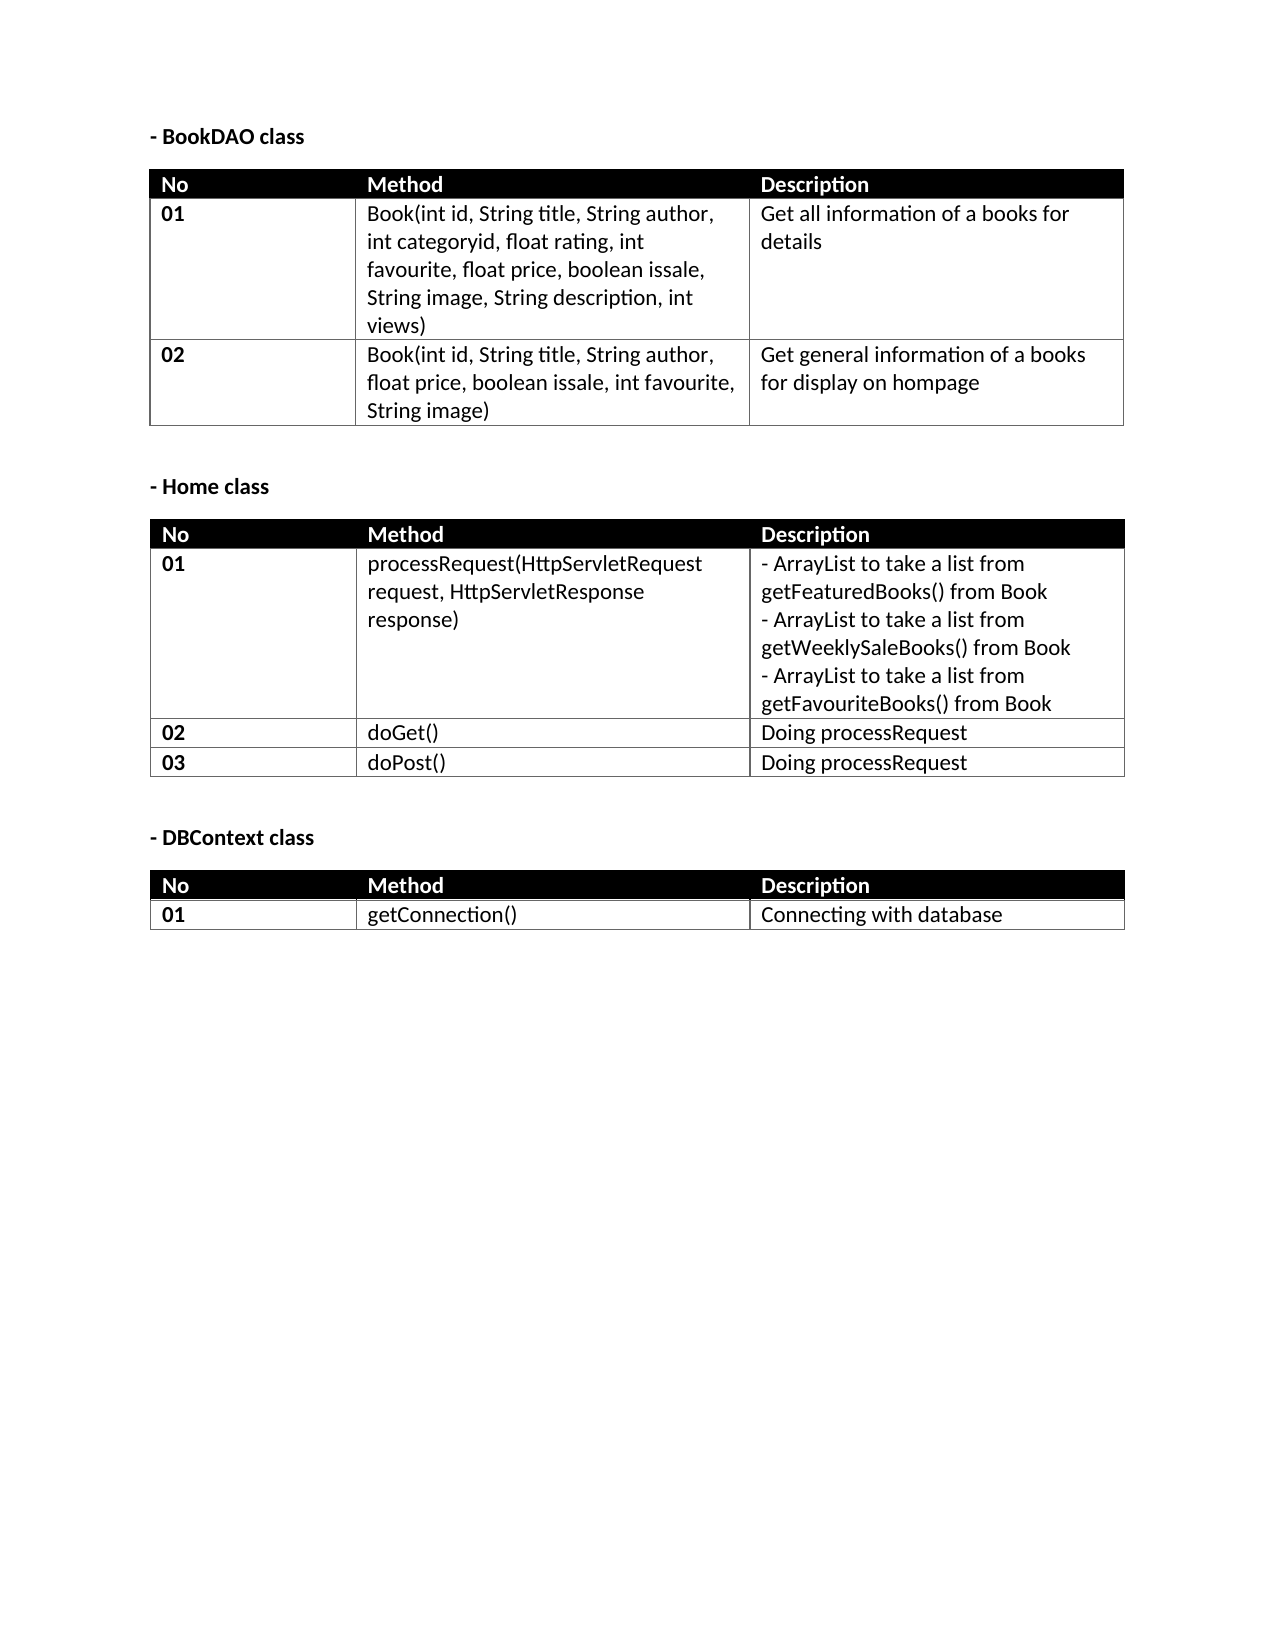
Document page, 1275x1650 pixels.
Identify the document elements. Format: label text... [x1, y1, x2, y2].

table_cell doPost() [357, 748, 749, 776]
table_cell 03 [151, 748, 356, 776]
table_cell processRequest(HttpServletRequest request, HttpServletResponse response) [357, 549, 749, 717]
table_cell Doing processRequest [751, 719, 1124, 747]
table_cell Doing processRequest [751, 748, 1124, 776]
table_cell 01 [151, 199, 355, 339]
table_cell Book(int id, String title, String author, float price, boolean issale, int favourite, String image) [356, 340, 749, 424]
table_cell getConnection() [357, 901, 749, 928]
table_header Description [751, 520, 1124, 548]
table_header Description [750, 170, 1123, 198]
table_header Method [356, 170, 749, 198]
table_cell - ArrayList to take a list from getFeaturedBooks() from Book - ArrayList to take a list from getWeeklySaleBooks() from Book - ArrayList to take a list from getFavouriteBooks() from Book [751, 549, 1124, 717]
table_header No [151, 871, 356, 899]
table_cell doGet() [357, 719, 749, 747]
text - BookDAO class [150, 122, 1125, 150]
table_header Method [357, 871, 749, 899]
table_cell 02 [151, 340, 355, 424]
table_cell 01 [151, 901, 356, 928]
table_cell Connecting with database [751, 901, 1124, 928]
table_cell 02 [151, 719, 356, 747]
table_cell Book(int id, String title, String author, int categoryid, float rating, int favourite, float price, boolean issale, String image, String description, int views) [356, 199, 749, 339]
text - DBContext class [150, 823, 1125, 852]
table_cell 01 [151, 549, 356, 717]
table_header No [151, 520, 356, 548]
table_header Description [751, 871, 1124, 899]
table_header No [151, 170, 355, 198]
table_header Method [357, 520, 749, 548]
table_cell Get general information of a books for display on hompage [750, 340, 1123, 424]
text - Home class [150, 472, 1125, 500]
table_cell Get all information of a books for details [750, 199, 1123, 339]
